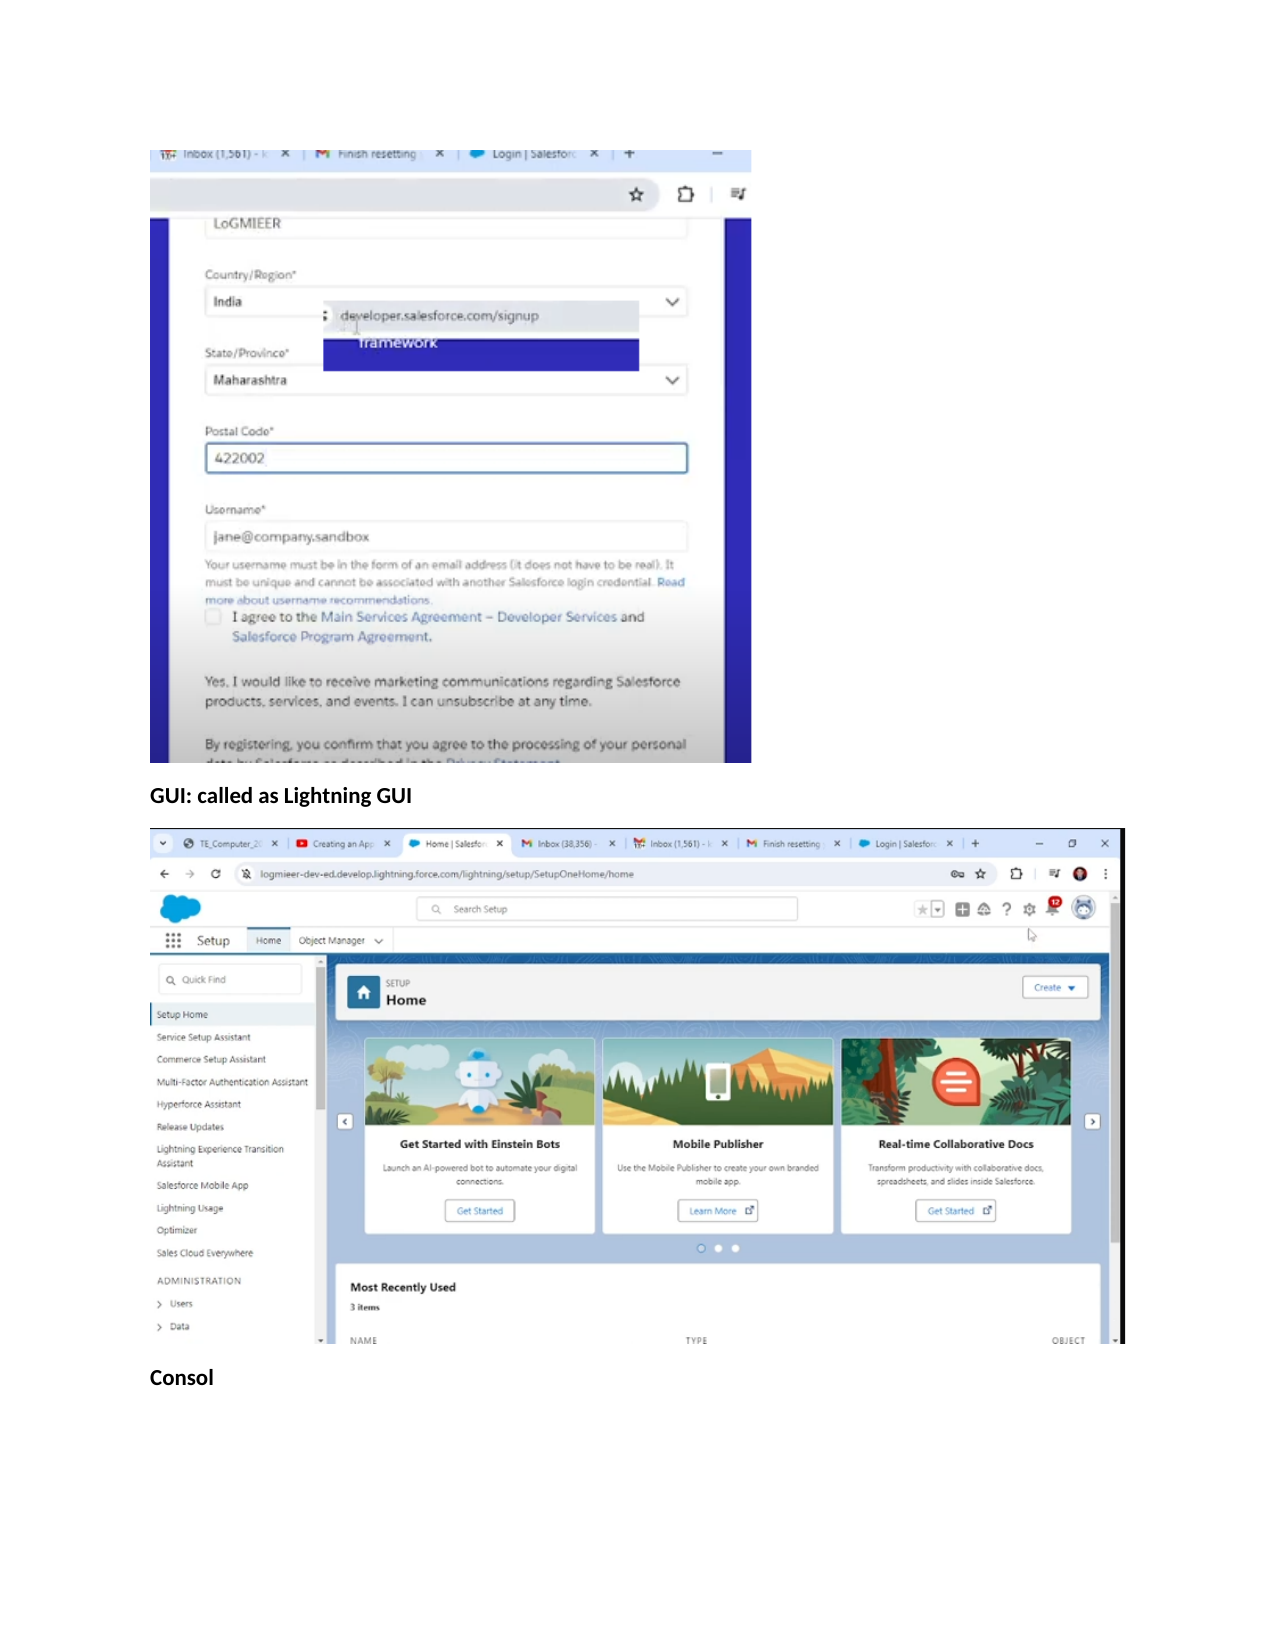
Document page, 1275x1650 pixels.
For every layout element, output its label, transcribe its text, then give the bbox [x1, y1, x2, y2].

text Consol [150, 1363, 1125, 1391]
text GUI: called as Lightning GUI [150, 781, 1125, 809]
picture [150, 150, 752, 763]
picture [150, 828, 1125, 1344]
